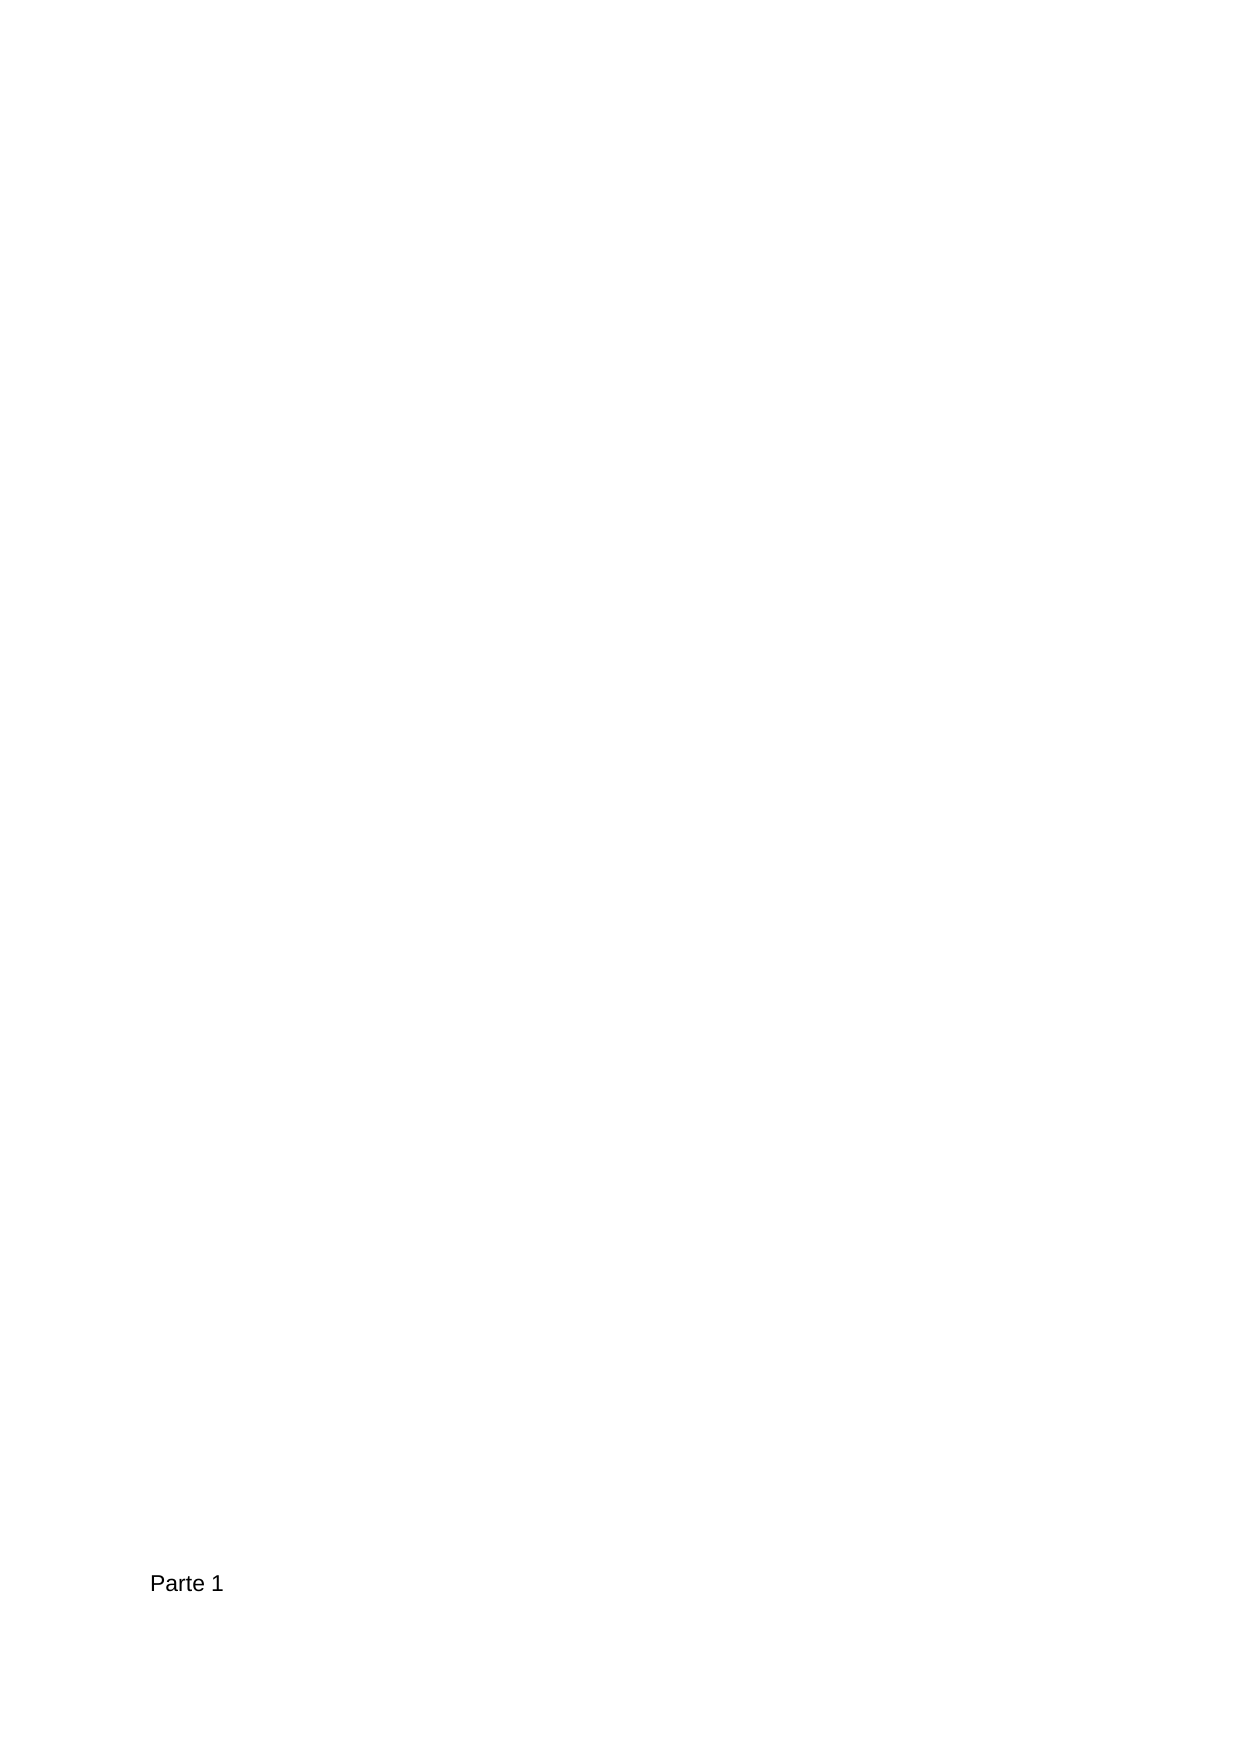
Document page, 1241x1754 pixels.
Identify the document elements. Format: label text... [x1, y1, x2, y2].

text Parte 1 [150, 1570, 1090, 1596]
